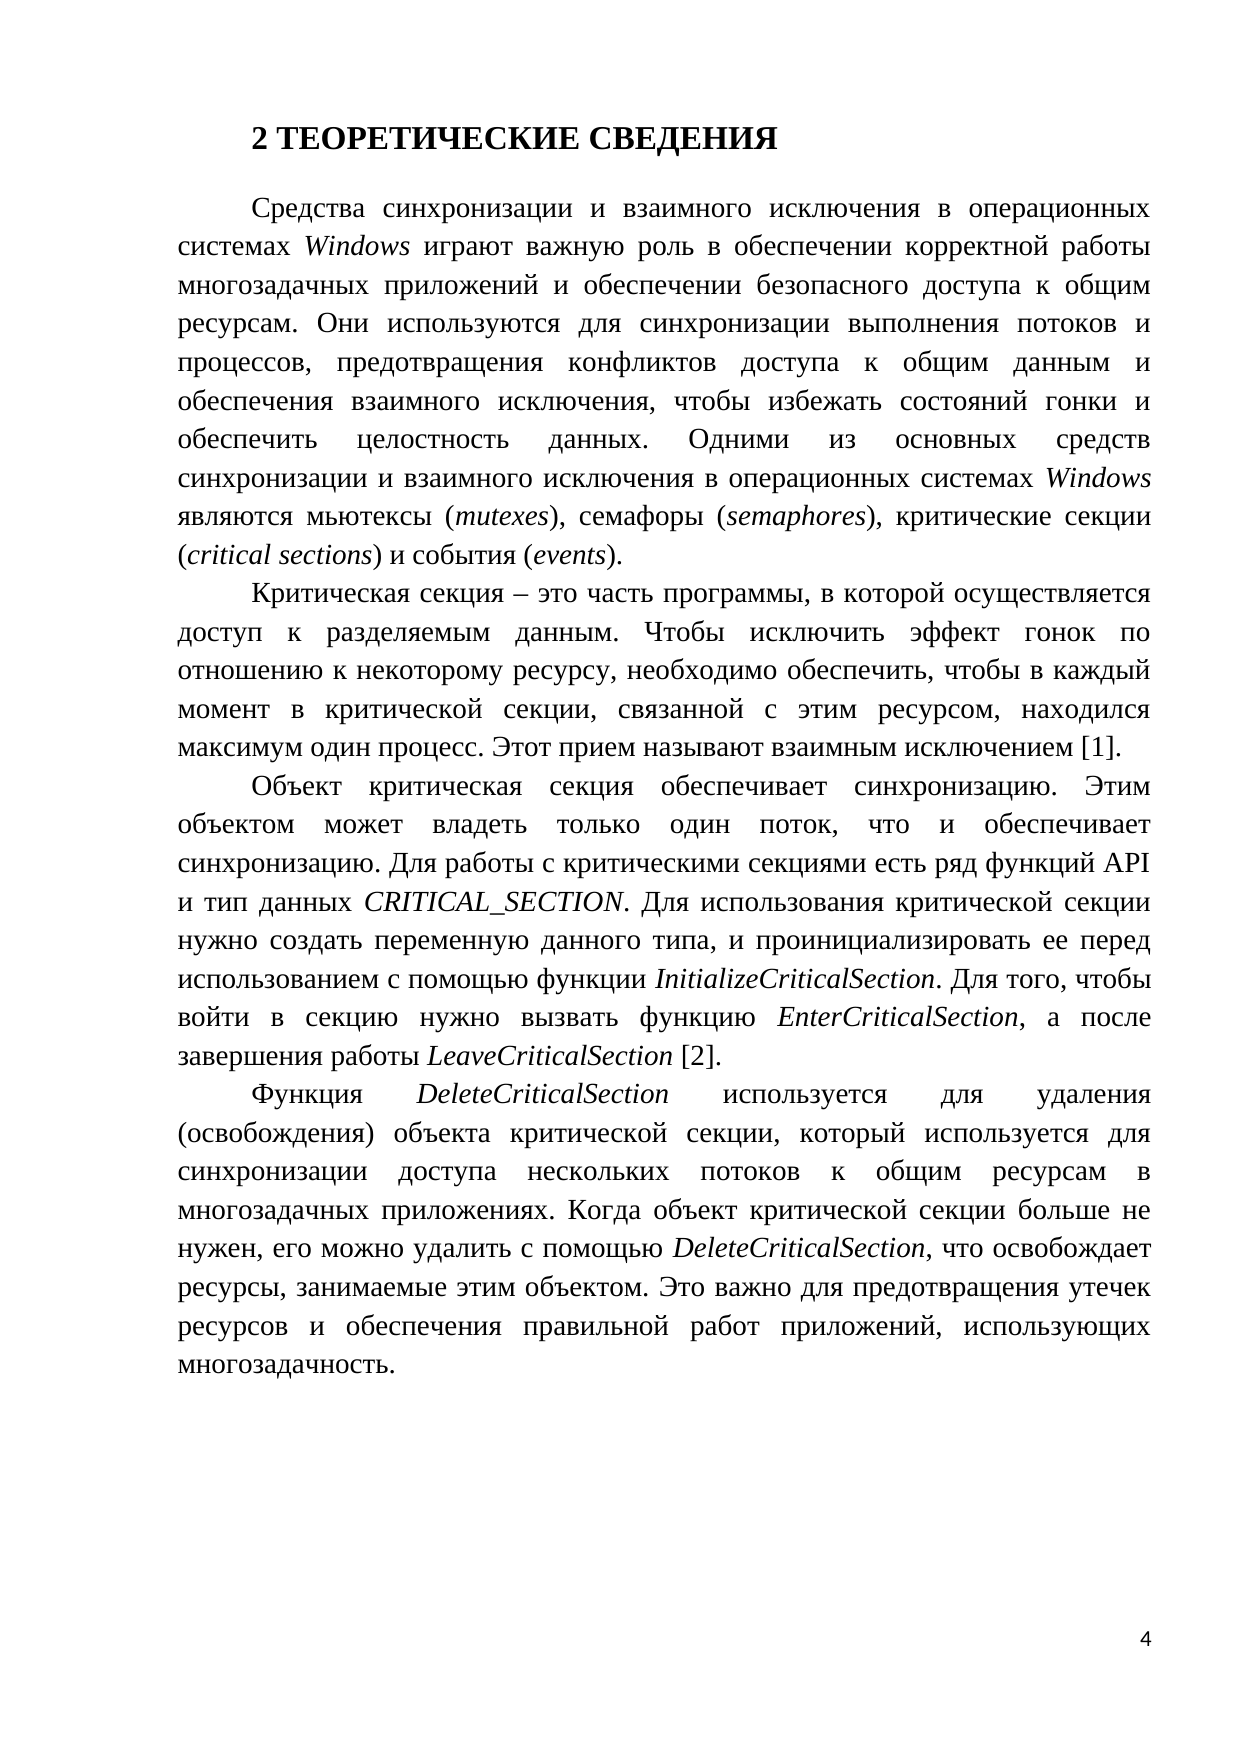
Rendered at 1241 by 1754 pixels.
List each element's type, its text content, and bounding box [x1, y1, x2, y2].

text Функция DeleteCriticalSection используется для удаления (освобождения) объекта критической секции, который используется для синхронизации доступа нескольких потоков к общим ресурсам в многозадачных приложениях. Когда объект критической секции больше не нужен, его можно удалить с помощью DeleteCriticalSection, что освобождает ресурсы, занимаемые этим объектом. Это важно для предотвращения утечек ресурсов и обеспечения правильной работ приложений, использующих многозадачность. [177, 1076, 1152, 1380]
text Средства синхронизации и взаимного исключения в операционных системах Windows играют важную роль в обеспечении корректной работы многозадачных приложений и обеспечении безопасного доступа к общим ресурсам. Они используются для синхронизации выполнения потоков и процессов, предотвращения конфликтов доступа к общим данным и обеспечения взаимного исключения, чтобы избежать состояний гонки и обеспечить целостность данных. Одними из основных средств синхронизации и взаимного исключения в операционных системах Windows являются мьютексы (mutexes), семафоры (semaphores), критические секции (critical sections) и события (events). [177, 190, 1152, 570]
text Объект критическая секция обеспечивает синхронизацию. Этим объектом может владеть только один поток, что и обеспечивает синхронизацию. Для работы с критическими секциями есть ряд функций API и тип данных CRITICAL_SECTION. Для использования критической секции нужно создать переменную данного типа, и проинициализировать ее перед использованием с помощью функции InitializeCriticalSection. Для того, чтобы войти в секцию нужно вызвать функцию EnterCriticalSection, а после завершения работы LeaveCriticalSection [2]. [177, 768, 1152, 1071]
list ТЕОРЕТИЧЕСКИЕ СВЕДЕНИЯ [177, 118, 1152, 156]
text Критическая секция – это часть программы, в которой осуществляется доступ к разделяемым данным. Чтобы исключить эффект гонок по отношению к некоторому ресурсу, необходимо обеспечить, чтобы в каждый момент в критической секции, связанной с этим ресурсом, находился максимум один процесс. Этот прием называют взаимным исключением [1]. [177, 575, 1152, 763]
